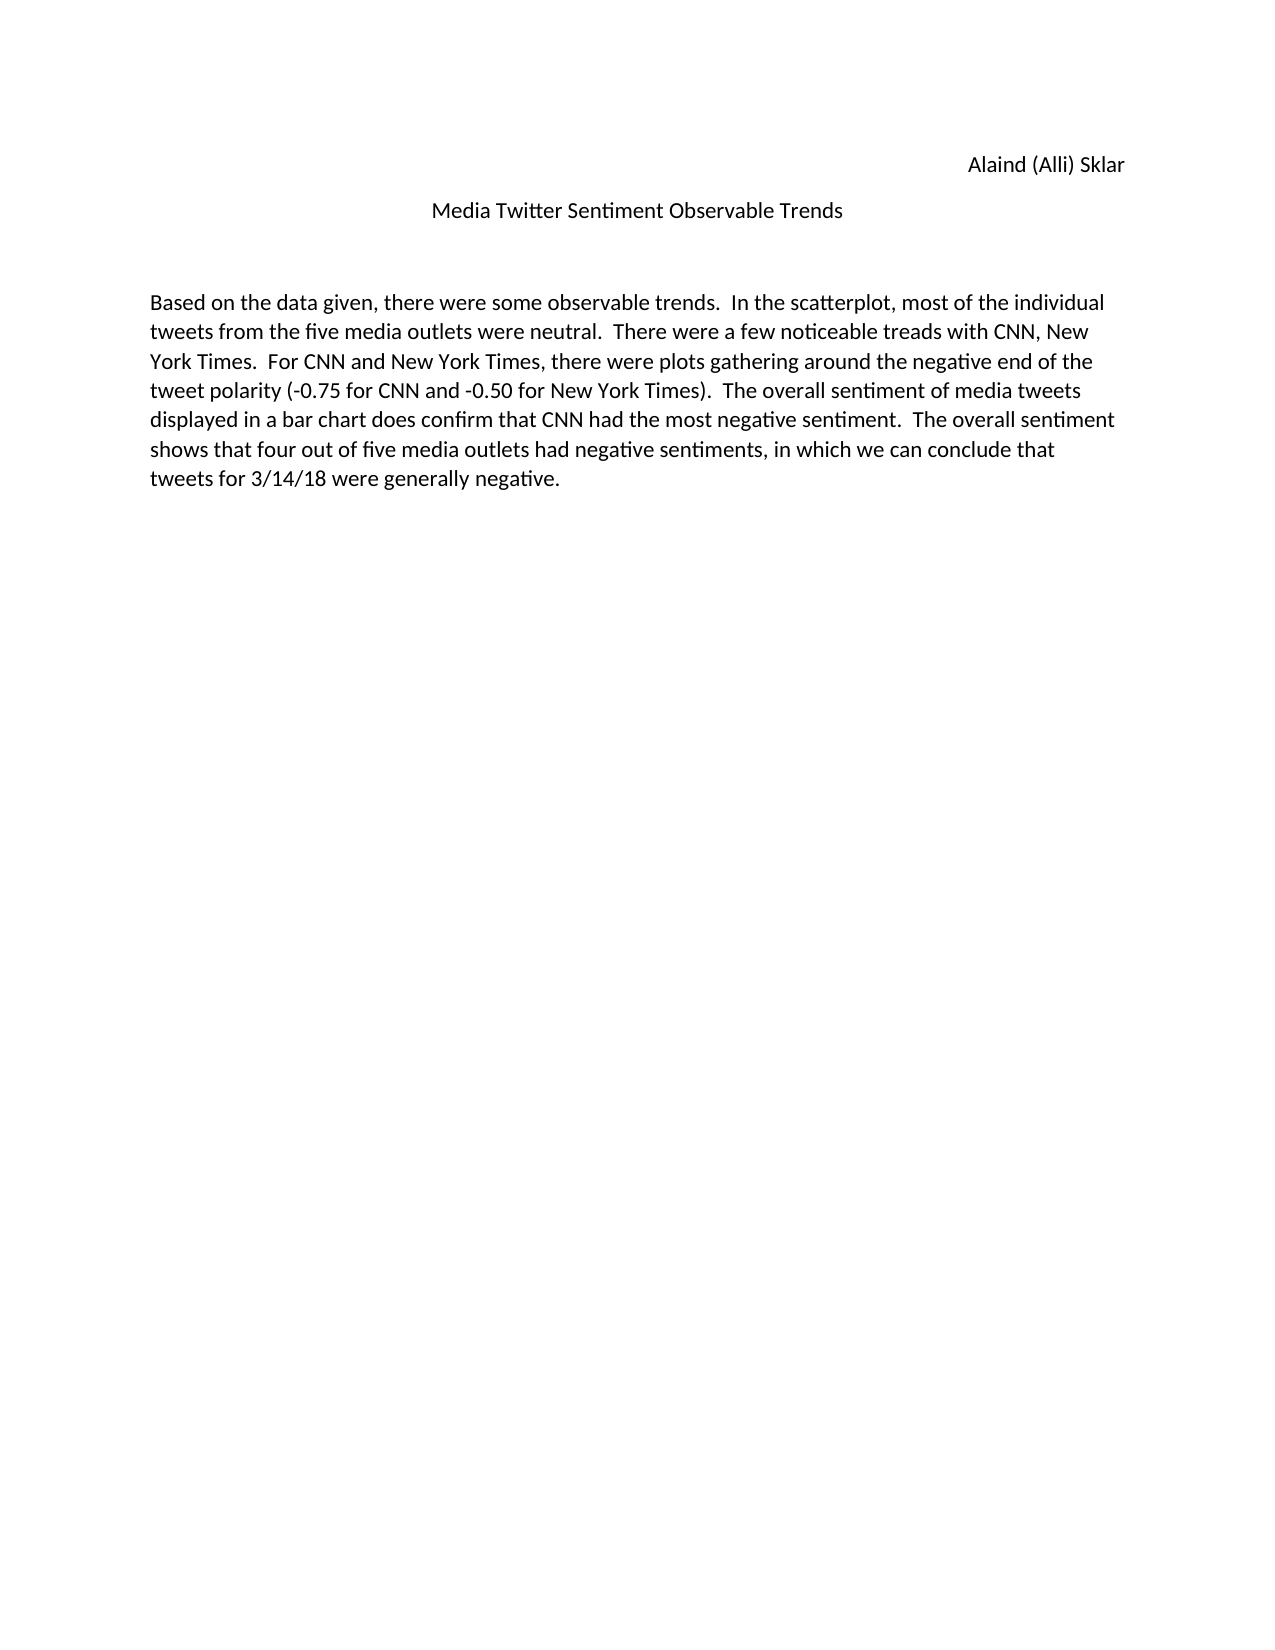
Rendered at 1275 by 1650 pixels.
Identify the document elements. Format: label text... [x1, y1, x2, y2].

text Media Twitter Sentiment Observable Trends [150, 196, 1125, 224]
text Based on the data given, there were some observable trends. In the scatterplot, most of the individual tweets from the five media outlets were neutral. There were a few noticeable treads with CNN, New York Times. For CNN and New York Times, there were plots gathering around the negative end of the tweet polarity (-0.75 for CNN and -0.50 for New York Times). The overall sentiment of media tweets displayed in a bar chart does confirm that CNN had the most negative sentiment. The overall sentiment shows that four out of five media outlets had negative sentiments, in which we can conclude that tweets for 3/14/18 were generally negative. [150, 288, 1125, 492]
text Alaind (Alli) Sklar [150, 150, 1125, 178]
